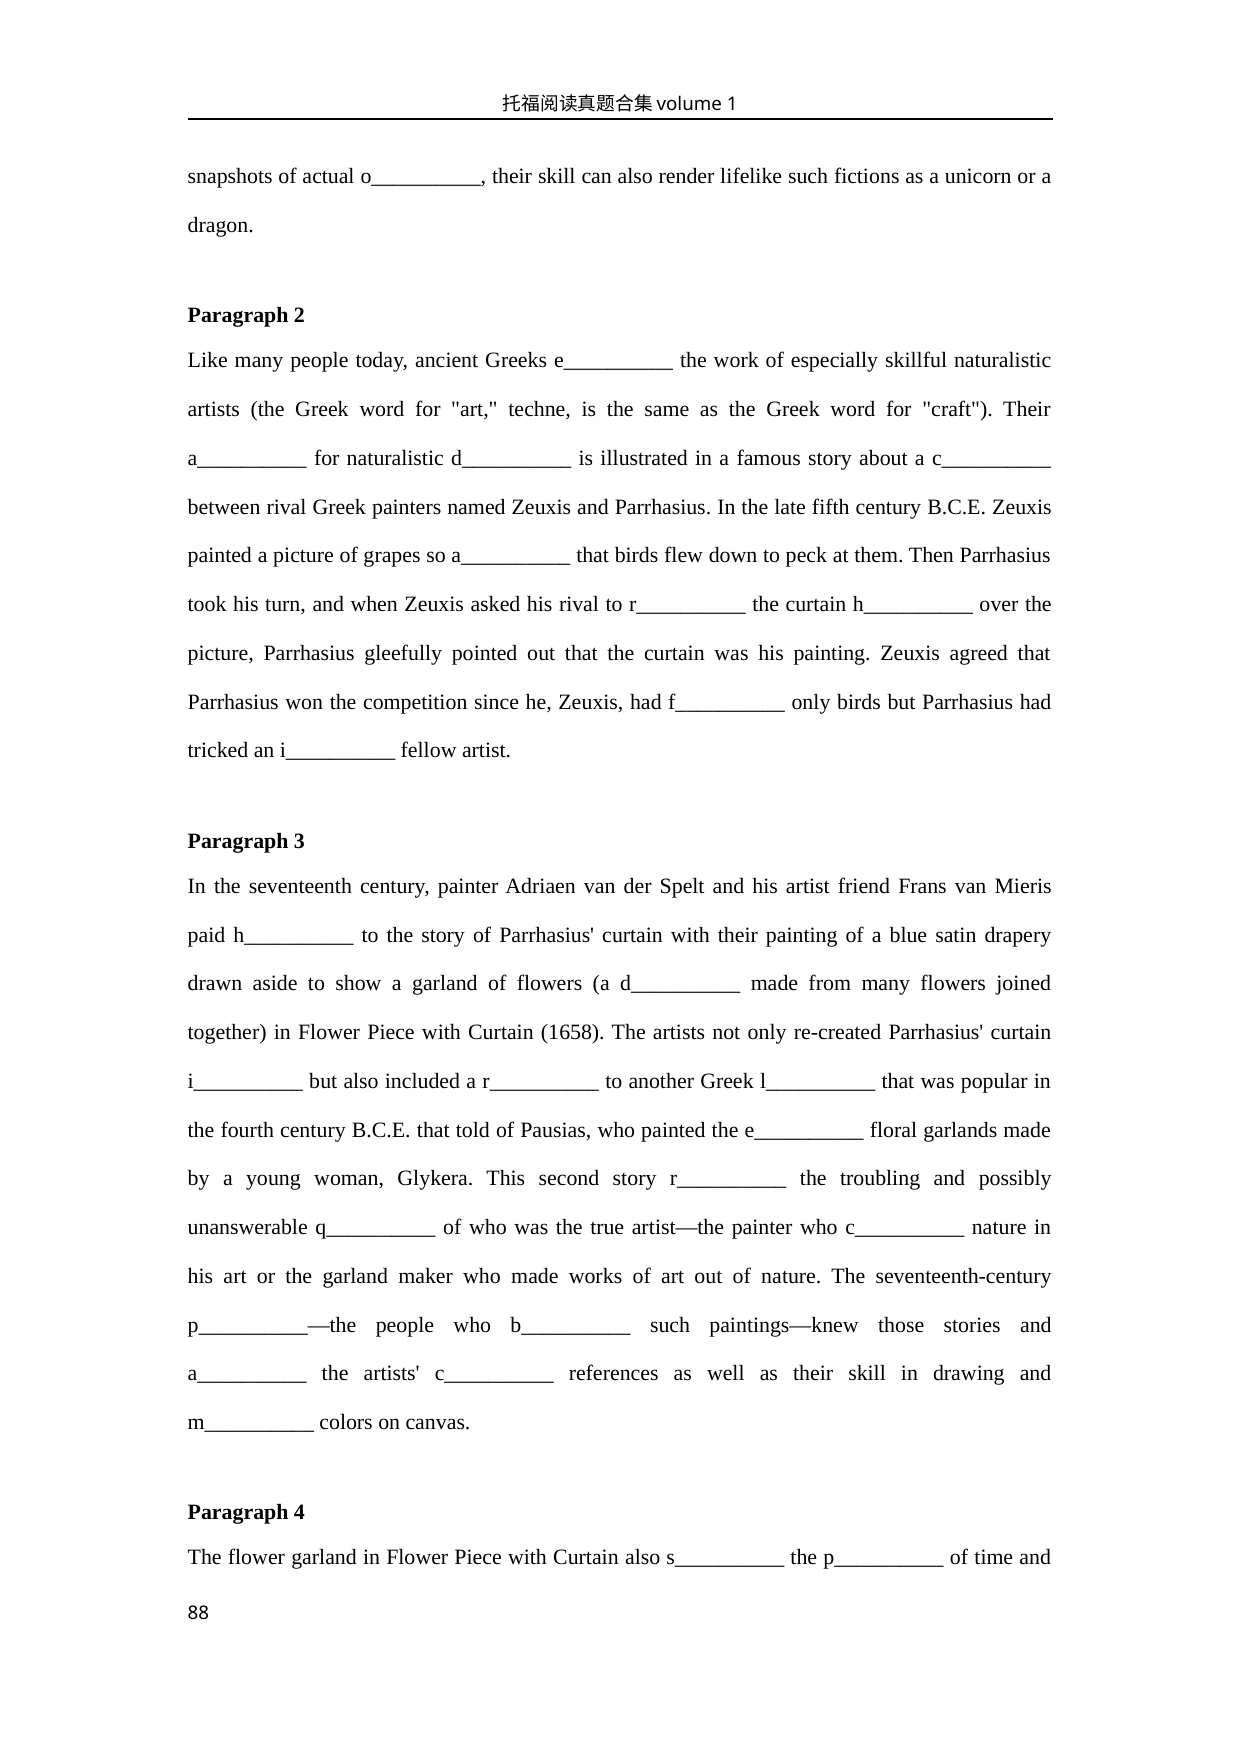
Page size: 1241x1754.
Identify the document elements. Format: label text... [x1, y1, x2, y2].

text Paragraph 2 [187, 299, 1053, 331]
text Like many people today, ancient Greeks e__________ the work of especially skillful naturalistic artists (the Greek word for "art," techne, is the same as the Greek word for "craft"). Their a__________ for naturalistic d__________ is illustrated in a famous story about a c__________ between rival Greek painters named Zeuxis and Parrhasius. In the late fifth century B.C.E. Zeuxis painted a picture of grapes so a__________ that birds flew down to peck at them. Then Parrhasius took his turn, and when Zeuxis asked his rival to r__________ the curtain h__________ over the picture, Parrhasius gleefully pointed out that the curtain was his painting. Zeuxis agreed that Parrhasius won the competition since he, Zeuxis, had f__________ only birds but Parrhasius had tricked an i__________ fellow artist. [187, 344, 1053, 766]
text Paragraph 3 [187, 824, 1053, 857]
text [187, 160, 1053, 241]
text In the seventeenth century, painter Adriaen van der Spelt and his artist friend Frans van Mieris paid h__________ to the story of Parrhasius' curtain with their painting of a blue satin drapery drawn aside to show a garland of flowers (a d__________ made from many flowers joined together) in Flower Piece with Curtain (1658). The artists not only re-created Parrhasius' curtain i__________ but also included a r__________ to another Greek l__________ that was popular in the fourth century B.C.E. that told of Pausias, who painted the e__________ floral garlands made by a young woman, Glykera. This second story r__________ the troubling and possibly unanswerable q__________ of who was the true artist—the painter who c__________ nature in his art or the garland maker who made works of art out of nature. The seventeenth-century p__________—the people who b__________ such paintings—knew those stories and a__________ the artists' c__________ references as well as their skill in drawing and m__________ colors on canvas. [187, 869, 1053, 1438]
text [187, 1541, 1053, 1573]
text Paragraph 4 [187, 1496, 1053, 1528]
